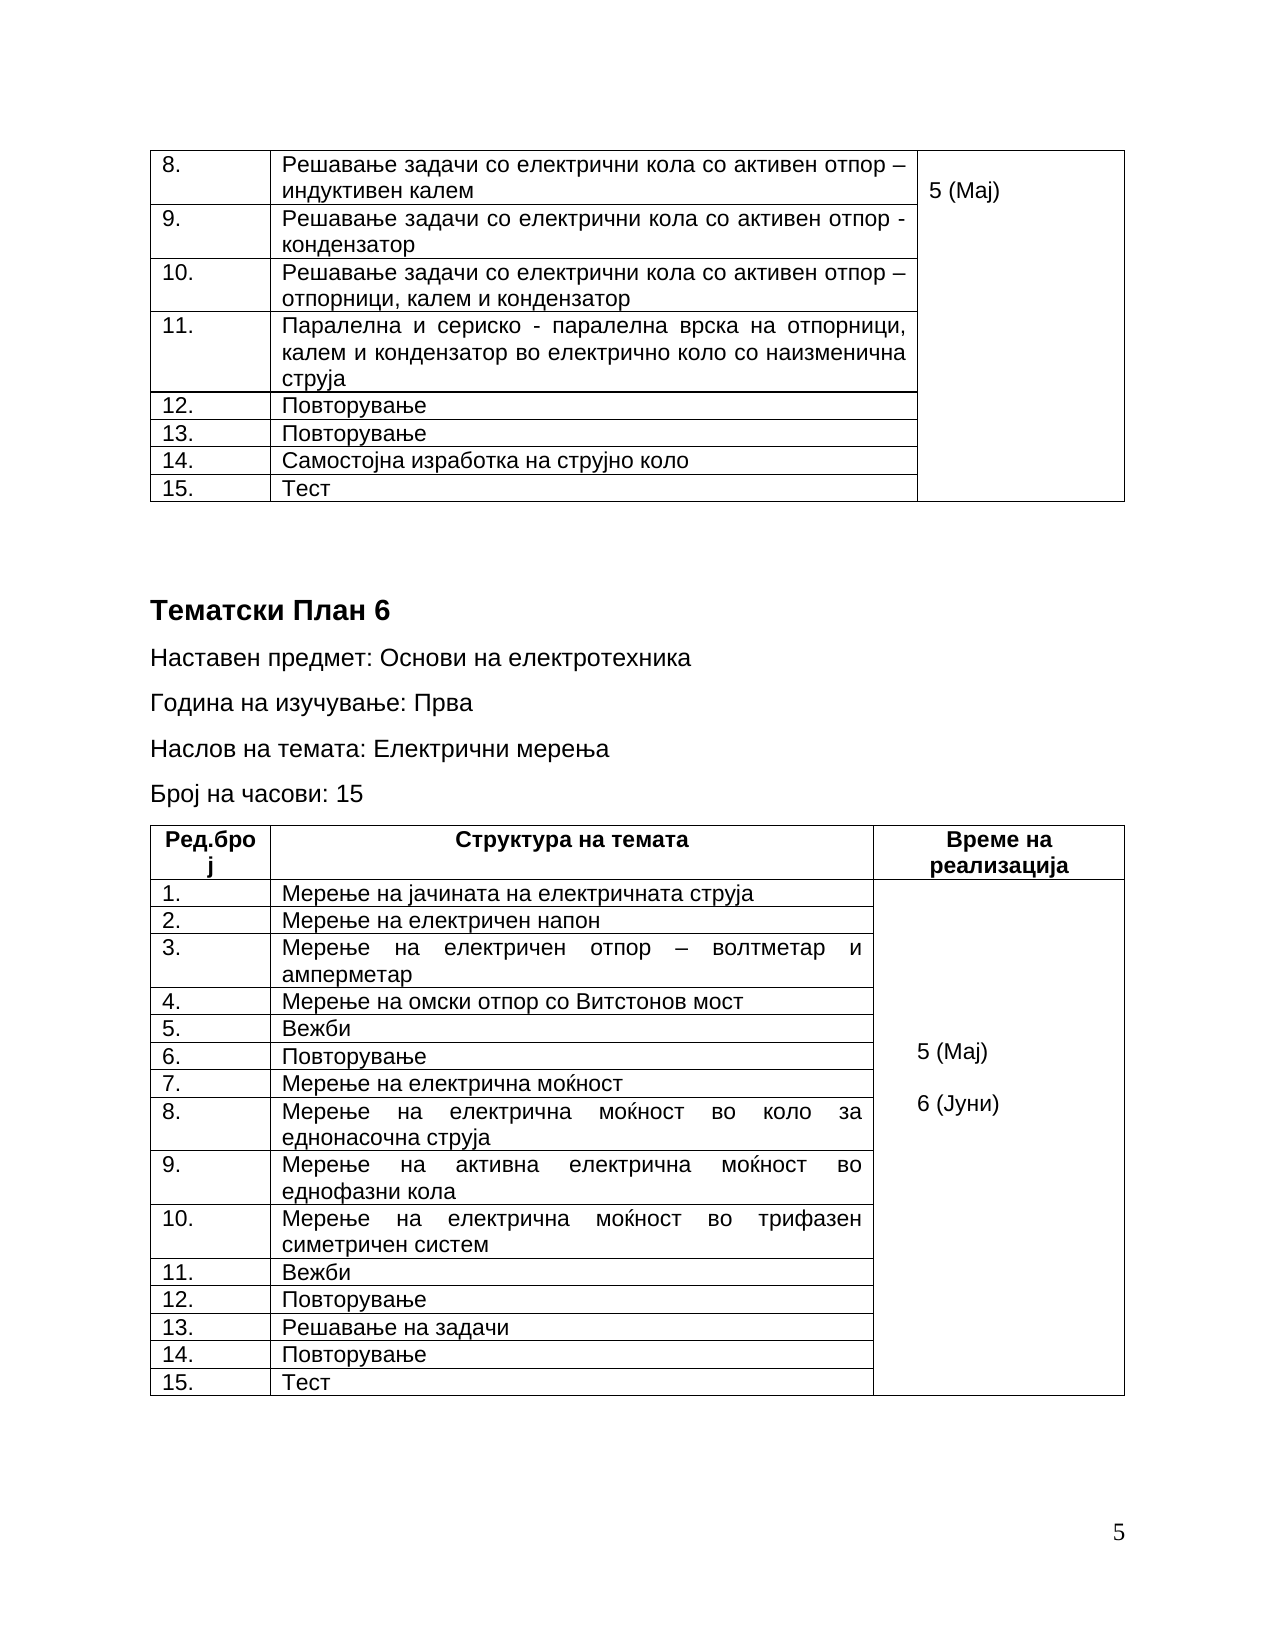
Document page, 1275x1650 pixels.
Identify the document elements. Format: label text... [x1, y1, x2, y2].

table_cell Повторување [271, 1341, 873, 1367]
table_cell Решавање задачи со електрични кола со активен отпор - кондензатор [271, 205, 917, 257]
table_cell Решавање на задачи [271, 1314, 873, 1340]
table_cell 14. [151, 447, 270, 473]
table_cell 10. [151, 259, 270, 311]
table_cell Мерење на електричен отпор – волтметар и амперметар [271, 934, 873, 987]
table_cell 2. [151, 907, 270, 933]
table_cell 11. [151, 1259, 270, 1285]
table_cell 14. [151, 1341, 270, 1367]
table_cell Тест [271, 1369, 873, 1395]
table_cell 5 (Мај) 6 (Јуни) [874, 880, 1124, 1395]
text Наставен предмет: Основи на електротехника [150, 643, 1125, 672]
table_cell 12. [151, 393, 270, 419]
table_cell Тест [271, 475, 917, 501]
table_cell 15. [151, 475, 270, 501]
table_cell 6. [151, 1043, 270, 1069]
text Тематски План 6 [150, 593, 1125, 626]
table_cell Решавање задачи со електрични кола со активен отпор – индуктивен калем [271, 151, 917, 204]
table_cell 7. [151, 1070, 270, 1097]
table_cell 8. [151, 1098, 270, 1150]
table_cell Мерење на омски отпор со Витстонов мост [271, 988, 873, 1014]
table_cell Паралелна и сериско - паралелна врска на отпорници, калем и кондензатор во електрично коло со наизменична струја [271, 312, 917, 391]
table_header Структура на темата [271, 826, 873, 878]
table_cell 11. [151, 312, 270, 391]
table_cell 12. [151, 1286, 270, 1313]
table_cell 8. [151, 151, 270, 204]
table_header Време на реализација [874, 826, 1124, 878]
table_cell 13. [151, 1314, 270, 1340]
text Наслов на темата: Електрични мерења [150, 734, 1125, 763]
table_cell Вежби [271, 1015, 873, 1042]
table_cell Повторување [271, 1286, 873, 1313]
table_cell Мерење на активна електрична моќност во еднофазни кола [271, 1151, 873, 1204]
text Број на часови: 15 [150, 779, 1125, 808]
table_cell 3. [151, 934, 270, 987]
table_cell Мерење на електричен напон [271, 907, 873, 933]
table_cell Мерење на јачината на електричната струја [271, 880, 873, 906]
table_cell Мерење на електрична моќност во коло за еднонасочна струја [271, 1098, 873, 1150]
text Година на изучување: Прва [150, 688, 1125, 717]
table_cell 10. [151, 1205, 270, 1258]
table_cell 9. [151, 205, 270, 257]
table_cell Самостојна изработка на струјно коло [271, 447, 917, 473]
table_cell Мерење на електрична моќност во трифазен симетричен систем [271, 1205, 873, 1258]
table_cell Решавање задачи со електрични кола со активен отпор – отпорници, калем и кондензатор [271, 259, 917, 311]
table_cell Мерење на електрична моќност [271, 1070, 873, 1097]
table_cell 15. [151, 1369, 270, 1395]
table_cell Повторување [271, 420, 917, 446]
table_cell 5. [151, 1015, 270, 1042]
table_cell Повторување [271, 393, 917, 419]
table_cell 9. [151, 1151, 270, 1204]
table_cell Повторување [271, 1043, 873, 1069]
table_cell 4. [151, 988, 270, 1014]
table_cell 1. [151, 880, 270, 906]
table_cell Вежби [271, 1259, 873, 1285]
table_header Ред.број [151, 826, 270, 878]
table_cell 13. [151, 420, 270, 446]
